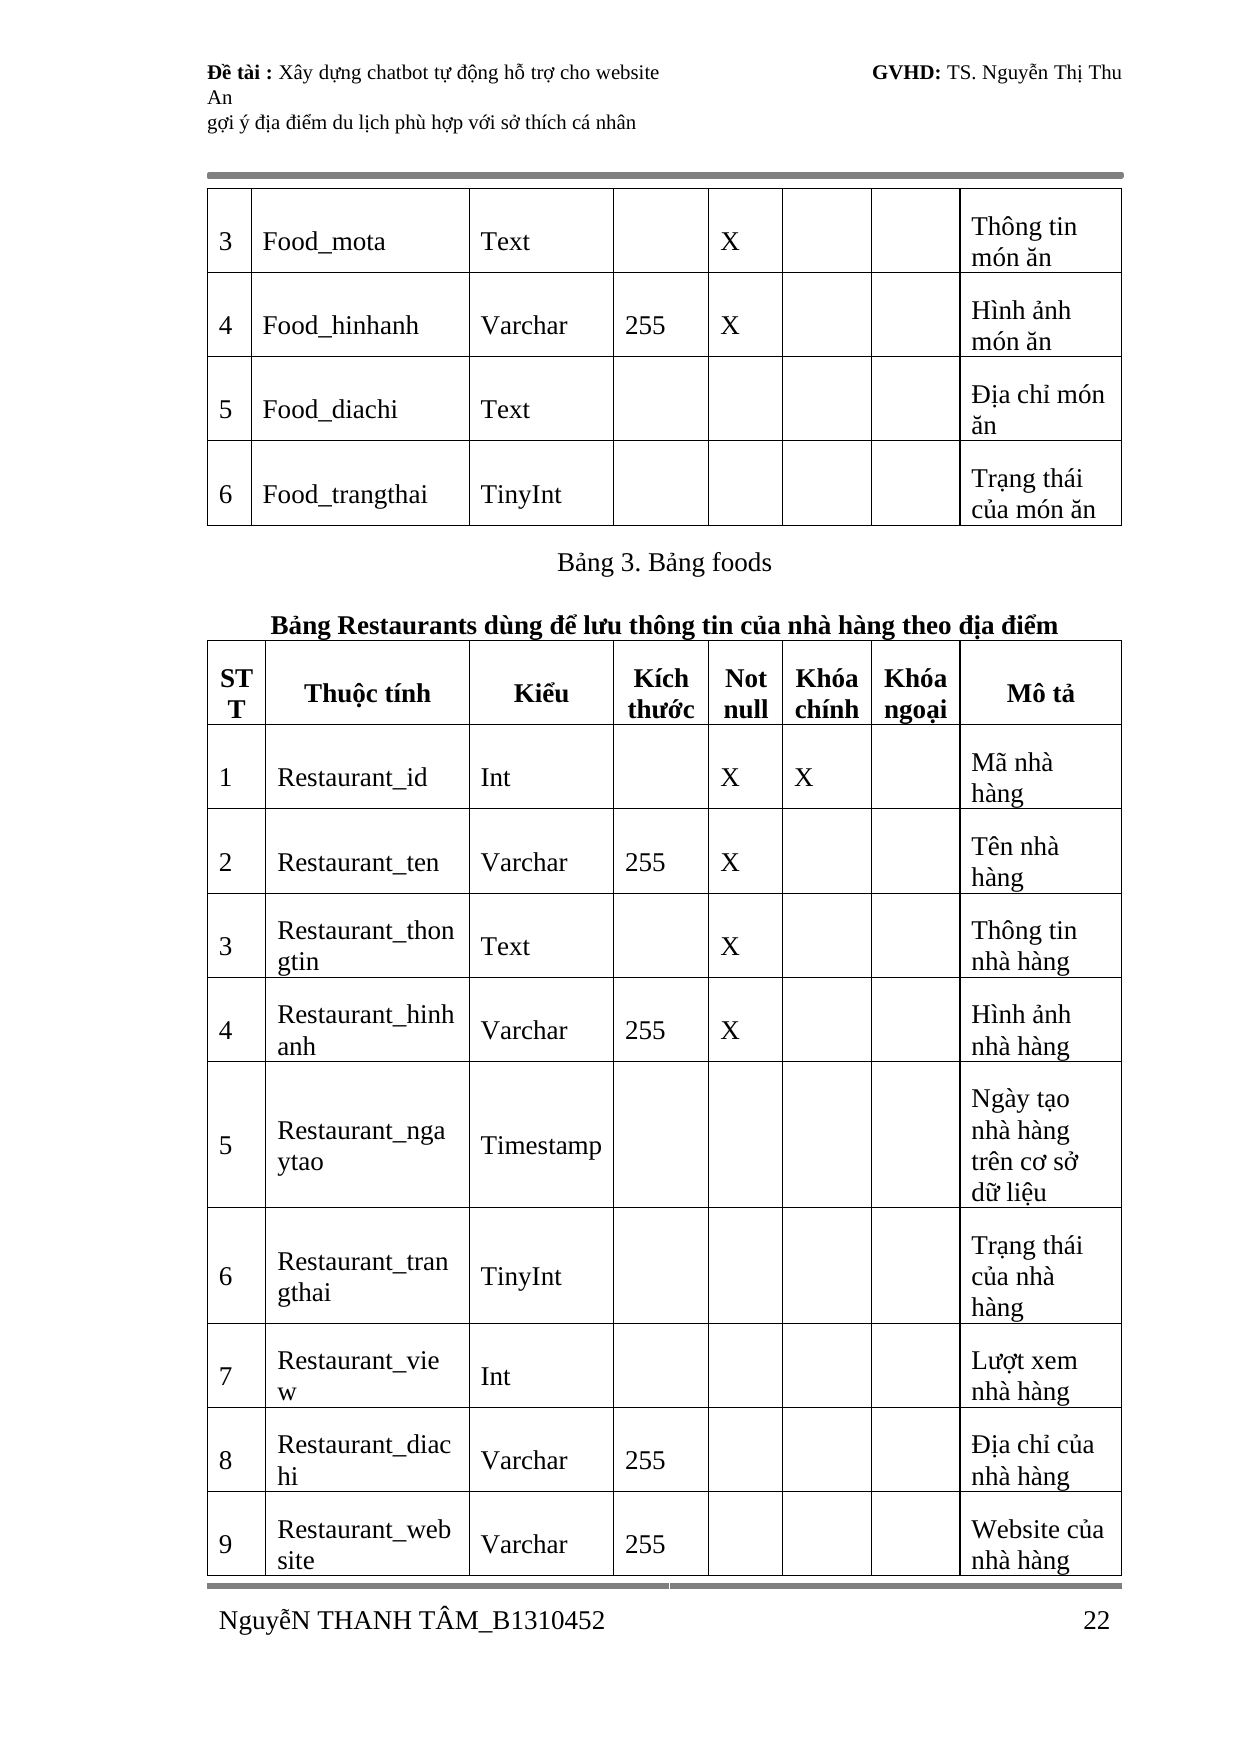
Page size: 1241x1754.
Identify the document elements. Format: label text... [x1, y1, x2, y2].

table_cell [614, 725, 708, 808]
table_cell [709, 1062, 782, 1207]
text Bảng Restaurants dùng để lưu thông tin của nhà hàng theo địa điểm [207, 609, 1122, 640]
table_cell Int [470, 1324, 613, 1407]
table_cell [872, 1492, 959, 1575]
table_cell 3 [208, 189, 251, 272]
table_cell Text [470, 894, 613, 977]
table_cell [783, 894, 871, 977]
table_cell Varchar [470, 1408, 613, 1491]
table_cell [614, 441, 708, 524]
table_cell Text [470, 357, 613, 440]
table_cell Địa chỉ của nhà hàng [961, 1408, 1121, 1491]
table_header Khóa ngoại [872, 641, 959, 724]
table_cell [709, 1492, 782, 1575]
table_cell 255 [614, 809, 708, 892]
table_cell [614, 1324, 708, 1407]
table_cell Varchar [470, 978, 613, 1061]
table_cell Restaurant_ten [266, 809, 469, 892]
table_cell Timestamp [470, 1062, 613, 1207]
table_cell Ngày tạo nhà hàng trên cơ sở dữ liệu [961, 1062, 1121, 1207]
table_cell [783, 357, 871, 440]
table_cell Restaurant_ngaytao [266, 1062, 469, 1207]
table_header Kiểu [470, 641, 613, 724]
table_cell [872, 1324, 959, 1407]
table_cell Restaurant_website [266, 1492, 469, 1575]
table_cell 2 [208, 809, 265, 892]
table_cell [872, 894, 959, 977]
table_cell [872, 725, 959, 808]
table_cell Hình ảnh món ăn [961, 273, 1121, 356]
table_cell Restaurant_hinhanh [266, 978, 469, 1061]
table_cell [872, 1208, 959, 1322]
table_header Kích thước [614, 641, 708, 724]
table_cell 255 [614, 273, 708, 356]
table_cell [783, 441, 871, 524]
table_cell Hình ảnh nhà hàng [961, 978, 1121, 1061]
table_cell Varchar [470, 1492, 613, 1575]
table_cell Restaurant_view [266, 1324, 469, 1407]
table_cell Mã nhà hàng [961, 725, 1121, 808]
table_cell Lượt xem nhà hàng [961, 1324, 1121, 1407]
table_cell [872, 441, 959, 524]
table_cell Restaurant_id [266, 725, 469, 808]
table_cell [783, 273, 871, 356]
table_cell 4 [208, 978, 265, 1061]
table_cell X [709, 978, 782, 1061]
table_cell Food_hinhanh [252, 273, 469, 356]
table_cell Restaurant_thongtin [266, 894, 469, 977]
table_cell 255 [614, 978, 708, 1061]
table_cell X [783, 725, 871, 808]
table_cell 4 [208, 273, 251, 356]
table_cell Thông tin nhà hàng [961, 894, 1121, 977]
table_cell [783, 1324, 871, 1407]
table_cell [614, 1062, 708, 1207]
table_cell [709, 1324, 782, 1407]
table_cell [783, 1208, 871, 1322]
table_header Mô tả [961, 641, 1121, 724]
table_cell [872, 189, 959, 272]
table_header Thuộc tính [266, 641, 469, 724]
table_cell [709, 357, 782, 440]
table_cell [872, 357, 959, 440]
table_cell [872, 1408, 959, 1491]
table_cell [614, 894, 708, 977]
table_cell X [709, 894, 782, 977]
text Bảng 3. Bảng foods [207, 546, 1122, 577]
table_header STT [208, 641, 265, 724]
table_cell Trạng thái của món ăn [961, 441, 1121, 524]
table_cell [783, 1062, 871, 1207]
table_header Not null [709, 641, 782, 724]
table_cell X [709, 809, 782, 892]
table_cell TinyInt [470, 1208, 613, 1322]
table_cell Int [470, 725, 613, 808]
table_cell 255 [614, 1492, 708, 1575]
table_cell Thông tin món ăn [961, 189, 1121, 272]
table_cell 6 [208, 441, 251, 524]
table_cell 3 [208, 894, 265, 977]
table_cell Restaurant_diachi [266, 1408, 469, 1491]
table_cell [872, 273, 959, 356]
table_cell Địa chỉ món ăn [961, 357, 1121, 440]
table_cell 5 [208, 1062, 265, 1207]
table_cell 6 [208, 1208, 265, 1322]
table_cell 7 [208, 1324, 265, 1407]
table_cell [783, 1492, 871, 1575]
table_cell X [709, 189, 782, 272]
table_cell Varchar [470, 273, 613, 356]
table_cell [783, 978, 871, 1061]
table_cell Varchar [470, 809, 613, 892]
table_cell X [709, 725, 782, 808]
table_cell [614, 357, 708, 440]
table_cell [709, 441, 782, 524]
table_cell 1 [208, 725, 265, 808]
table_cell TinyInt [470, 441, 613, 524]
table_cell 8 [208, 1408, 265, 1491]
table_cell Food_trangthai [252, 441, 469, 524]
table_cell [872, 1062, 959, 1207]
table_cell [614, 1208, 708, 1322]
table_cell 9 [208, 1492, 265, 1575]
table_cell [783, 1408, 871, 1491]
table_cell Tên nhà hàng [961, 809, 1121, 892]
table_cell Trạng thái của nhà hàng [961, 1208, 1121, 1322]
table_cell [783, 189, 871, 272]
table_cell [872, 809, 959, 892]
table_cell [872, 978, 959, 1061]
table_cell Food_mota [252, 189, 469, 272]
table_cell Website của nhà hàng [961, 1492, 1121, 1575]
table_cell X [709, 273, 782, 356]
table_cell Restaurant_trangthai [266, 1208, 469, 1322]
table_cell [709, 1208, 782, 1322]
table_cell Food_diachi [252, 357, 469, 440]
table_cell [783, 809, 871, 892]
table_cell [709, 1408, 782, 1491]
table_header Khóa chính [783, 641, 871, 724]
table_cell 5 [208, 357, 251, 440]
table_cell Text [470, 189, 613, 272]
table_cell 255 [614, 1408, 708, 1491]
table_cell [614, 189, 708, 272]
